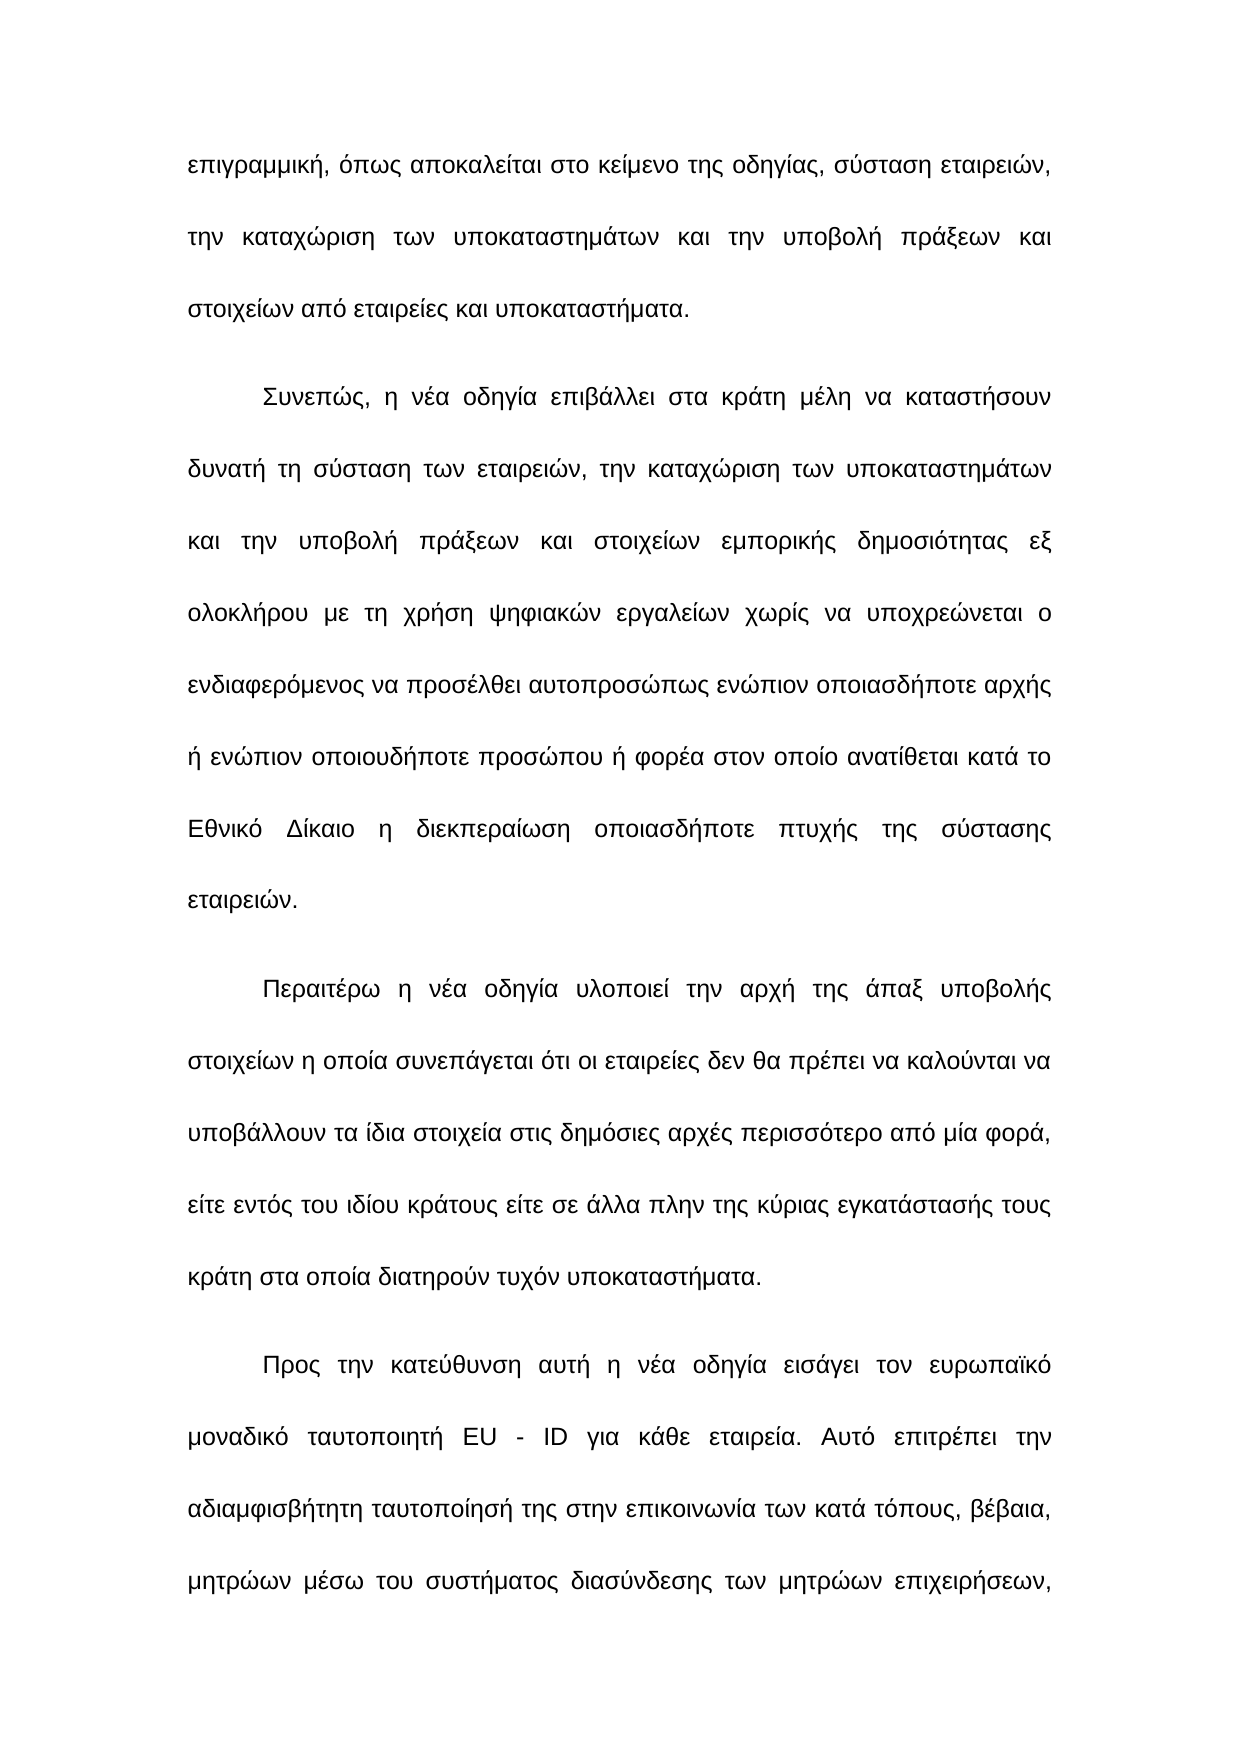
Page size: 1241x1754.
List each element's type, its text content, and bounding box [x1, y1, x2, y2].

text Περαιτέρω η νέα οδηγία υλοποιεί την αρχή της άπαξ υποβολής στοιχείων η οποία συνεπάγεται ότι οι εταιρείες δεν θα πρέπει να καλούνται να υποβάλλουν τα ίδια στοιχεία στις δημόσιες αρχές περισσότερο από μία φορά, είτε εντός του ιδίου κράτους είτε σε άλλα πλην της κύριας εγκατάστασής τους κράτη στα οποία διατηρούν τυχόν υποκαταστήματα. [187, 974, 1053, 1290]
text Συνεπώς, η νέα οδηγία επιβάλλει στα κράτη μέλη να καταστήσουν δυνατή τη σύσταση των εταιρειών, την καταχώριση των υποκαταστημάτων και την υποβολή πράξεων και στοιχείων εμπορικής δημοσιότητας εξ ολοκλήρου με τη χρήση ψηφιακών εργαλείων χωρίς να υποχρεώνεται ο ενδιαφερόμενος να προσέλθει αυτοπροσώπως ενώπιον οποιασδήποτε αρχής ή ενώπιον οποιουδήποτε προσώπου ή φορέα στον οποίο ανατίθεται κατά το Εθνικό Δίκαιο η διεκπεραίωση οποιασδήποτε πτυχής της σύστασης εταιρειών. [187, 382, 1053, 914]
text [187, 1350, 1053, 1594]
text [187, 150, 1053, 322]
